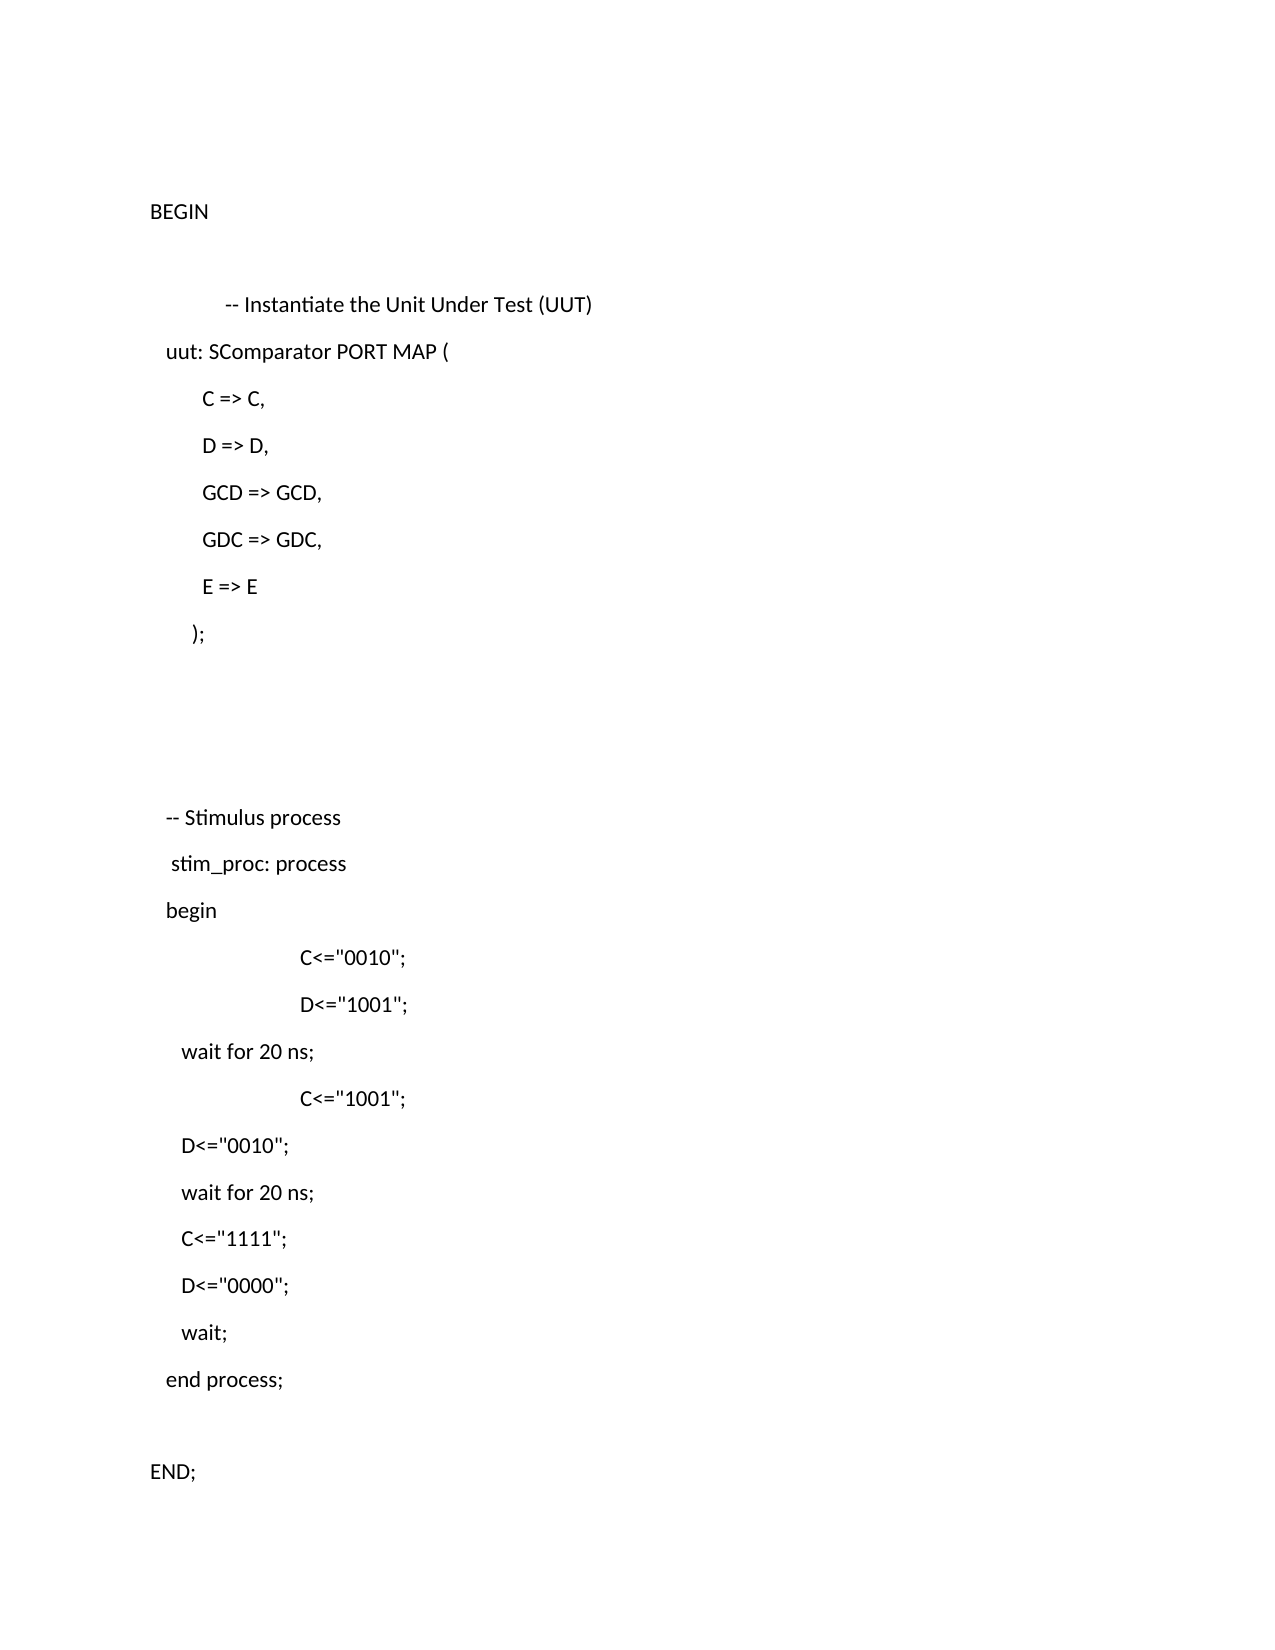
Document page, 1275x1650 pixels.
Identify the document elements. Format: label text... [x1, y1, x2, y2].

text wait for 20 ns; [150, 1037, 1125, 1065]
text GCD => GCD, [150, 478, 1125, 506]
text E => E [150, 572, 1125, 600]
text C<="0010"; [150, 943, 1125, 971]
text ); [150, 619, 1125, 647]
text BEGIN [150, 197, 1125, 225]
text begin [150, 896, 1125, 924]
text D => D, [150, 431, 1125, 459]
text C<="1001"; [150, 1084, 1125, 1112]
text END; [150, 1457, 1125, 1485]
text D<="0000"; [150, 1271, 1125, 1299]
text uut: SComparator PORT MAP ( [150, 337, 1125, 366]
text -- Stimulus process [150, 803, 1125, 831]
text D<="1001"; [150, 990, 1125, 1018]
text wait; [150, 1318, 1125, 1346]
text GDC => GDC, [150, 525, 1125, 553]
text C<="1111"; [150, 1224, 1125, 1253]
text D<="0010"; [150, 1131, 1125, 1159]
text wait for 20 ns; [150, 1178, 1125, 1206]
text C => C, [150, 384, 1125, 412]
text -- Instantiate the Unit Under Test (UUT) [150, 291, 1125, 319]
text end process; [150, 1365, 1125, 1393]
text stim_proc: process [150, 849, 1125, 878]
